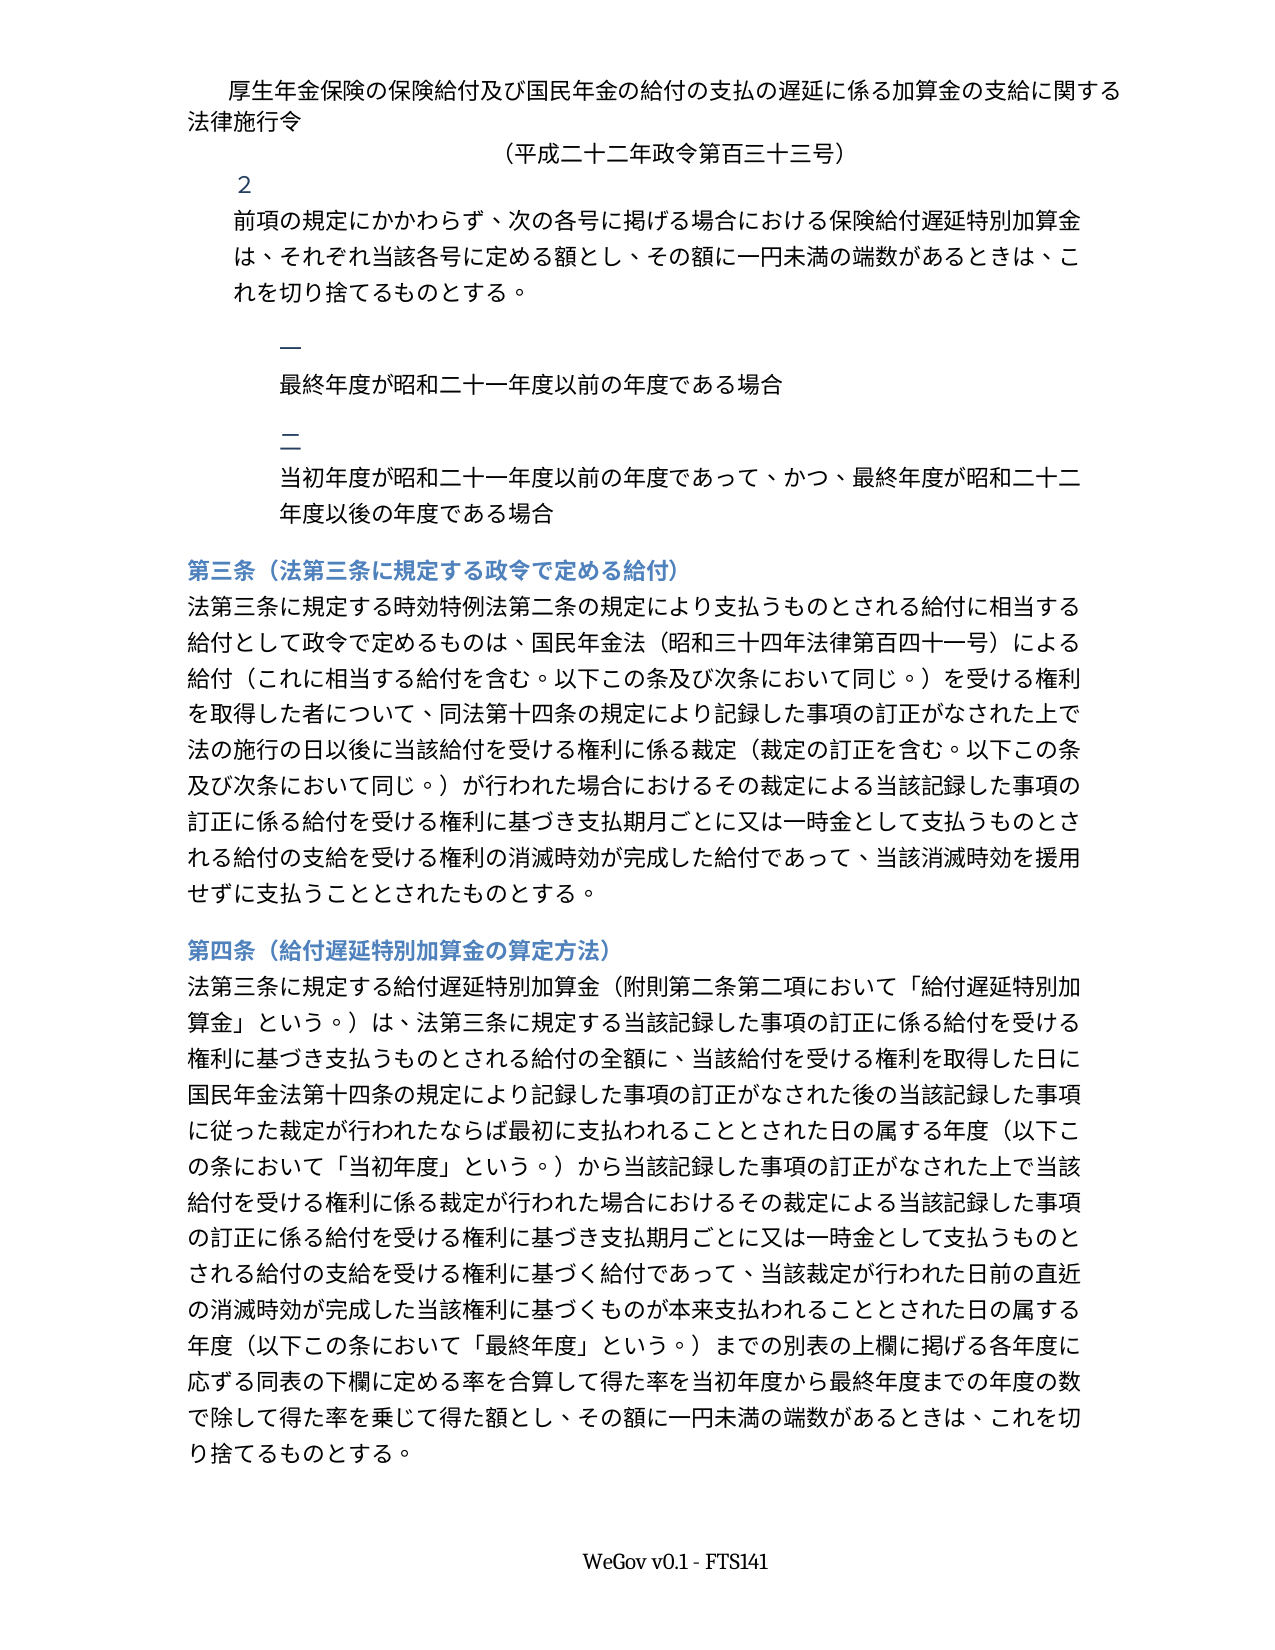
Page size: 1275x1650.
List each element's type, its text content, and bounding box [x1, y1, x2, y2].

subtitle 第四条（給付遅延特別加算金の算定方法） [187, 935, 1087, 966]
subtitle 第三条（法第三条に規定する政令で定める給付） [187, 555, 1087, 586]
text 法第三条に規定する時効特例法第二条の規定により支払うものとされる給付に相当する給付として政令で定めるものは、国民年金法（昭和三十四年法律第百四十一号）による給付（これに相当する給付を含む。以下この条及び次条において同じ。）を受ける権利を取得した者について、同法第十四条の規定により記録した事項の訂正がなされた上で法の施行の日以後に当該給付を受ける権利に係る裁定（裁定の訂正を含む。以下この条及び次条において同じ。）が行われた場合におけるその裁定による当該記録した事項の訂正に係る給付を受ける権利に基づき支払期月ごとに又は一時金として支払うものとされる給付の支給を受ける権利の消滅時効が完成した給付であって、当該消滅時効を援用せずに支払うこととされたものとする。 [187, 591, 1087, 909]
text 前項の規定にかかわらず、次の各号に掲げる場合における保険給付遅延特別加算金は、それぞれ当該各号に定める額とし、その額に一円未満の端数があるときは、これを切り捨てるものとする。 [233, 205, 1087, 308]
text 当初年度が昭和二十一年度以前の年度であって、かつ、最終年度が昭和二十二年度以後の年度である場合 [279, 462, 1087, 529]
subtitle 一 [279, 333, 1087, 364]
text 最終年度が昭和二十一年度以前の年度である場合 [279, 369, 1087, 401]
subtitle 二 [279, 426, 1087, 457]
subtitle ２ [233, 169, 1087, 200]
